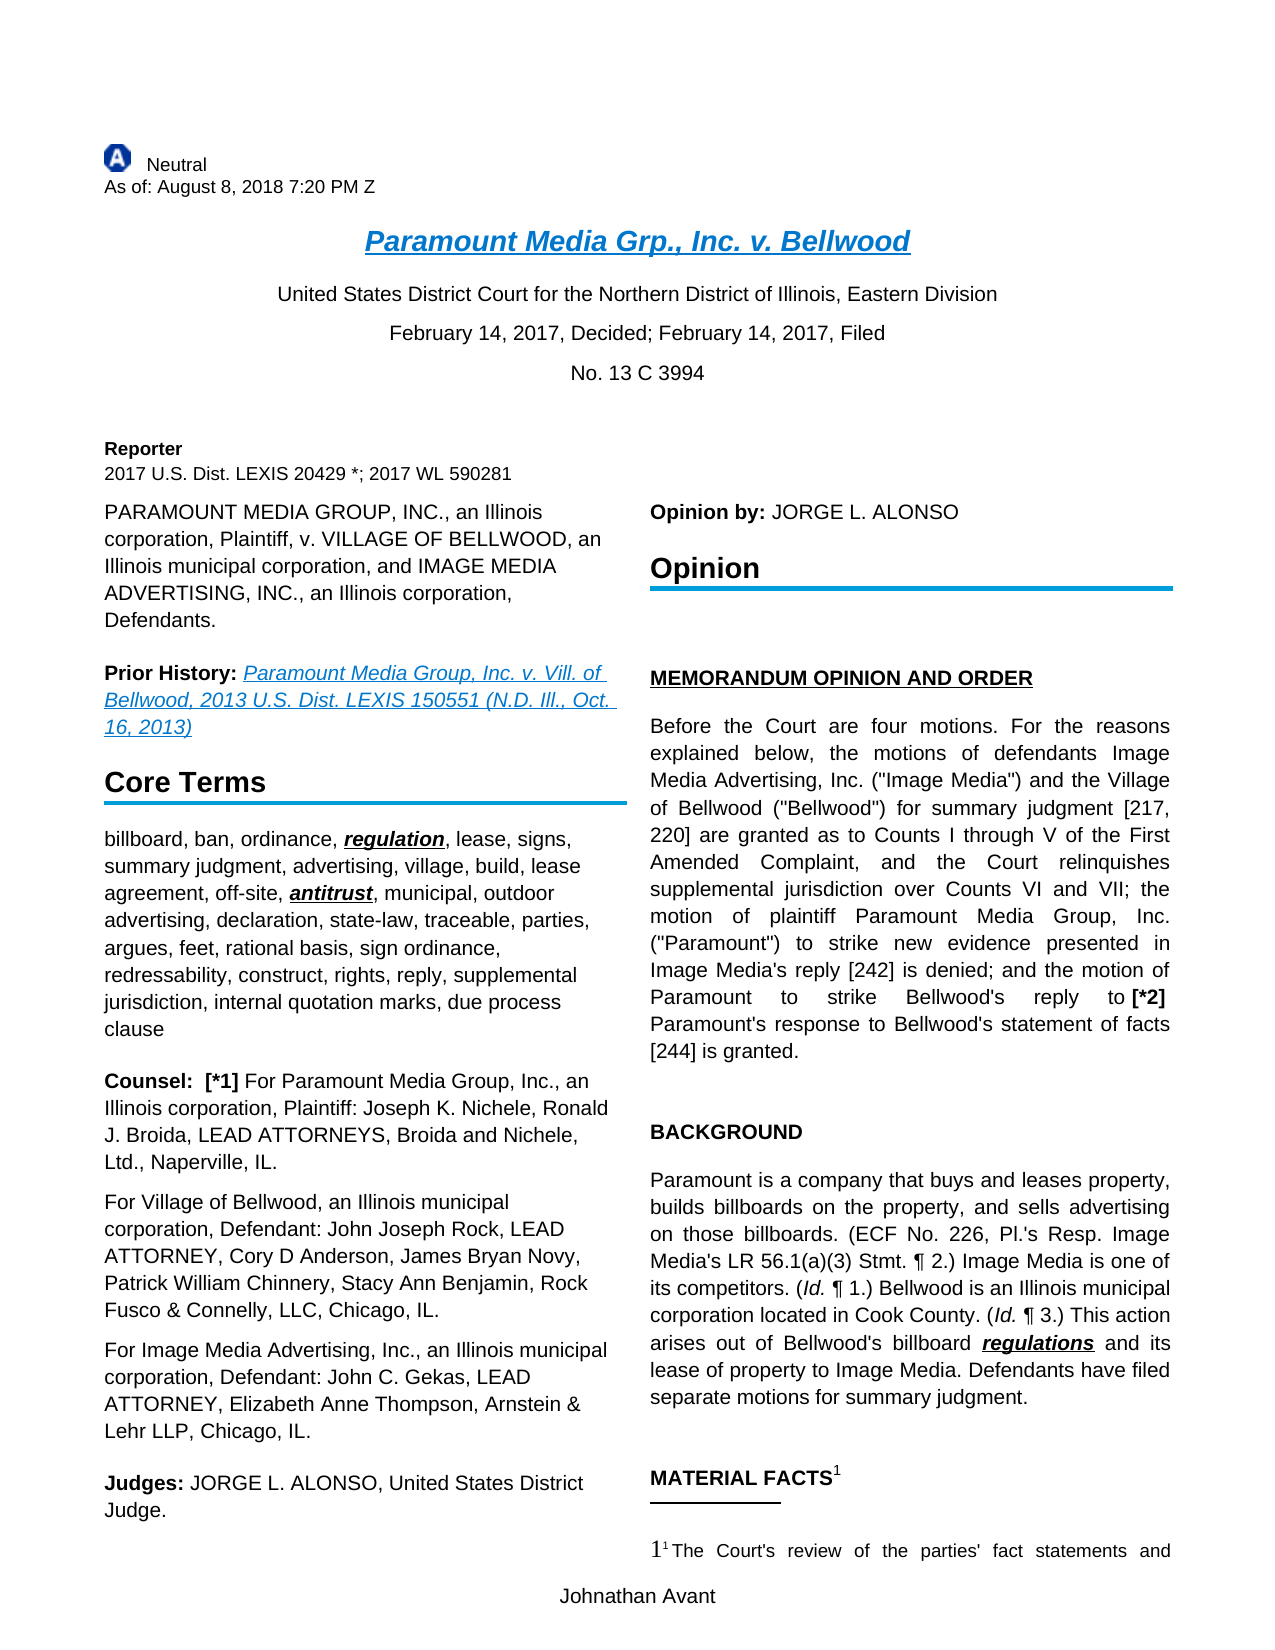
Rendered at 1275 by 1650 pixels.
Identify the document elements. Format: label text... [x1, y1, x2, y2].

text For Image Media Advertising, Inc., an Illinois municipal corporation, Defendant: John C. Gekas, LEAD ATTORNEY, Elizabeth Anne Thompson, Arnstein & Lehr LLP, Chicago, IL. [104, 1334, 625, 1443]
text United States District Court for the Northern District of Illinois, Eastern Division [104, 278, 1171, 306]
text Opinion [650, 549, 1171, 584]
text For Village of Bellwood, an Illinois municipal corporation, Defendant: John Joseph Rock, LEAD ATTORNEY, Cory D Anderson, James Bryan Novy, Patrick William Chinnery, Stacy Ann Benjamin, Rock Fusco & Connelly, LLC, Chicago, IL. [104, 1186, 625, 1322]
text Neutral As of: August 8, 2018 7:20 PM Z [104, 145, 1171, 197]
text February 14, 2017, Decided; February 14, 2017, Filed [104, 318, 1171, 345]
text Before the Court are four motions. For the reasons explained below, the motions of defendants Image Media Advertising, Inc. ("Image Media") and the Village of Bellwood ("Bellwood") for summary judgment [217, 220] are granted as to Counts I through V of the First Amended Complaint, and the Court relinquishes supplemental jurisdiction over Counts VI and VII; the motion of plaintiff Paramount Media Group, Inc. ("Paramount") to strike new evidence presented in Image Media's reply [242] is denied; and the motion of Paramount to strike Bellwood's reply to [*2] Paramount's response to Bellwood's statement of facts [244] is granted. [650, 711, 1171, 1063]
text Core Terms [104, 763, 625, 799]
text Paramount is a company that buys and leases property, builds billboards on the property, and sells advertising on those billboards. (ECF No. 226, Pl.'s Resp. Image Media's LR 56.1(a)(3) Stmt. ¶ 2.) Image Media is one of its competitors. (Id. ¶ 1.) Bellwood is an Illinois municipal corporation located in Cook County. (Id. ¶ 3.) This action arises out of Bellwood's billboard regulations and its lease of property to Image Media. Defendants have filed separate motions for summary judgment. [650, 1165, 1171, 1408]
text MATERIAL FACTS1 [650, 1433, 1171, 1491]
text Judges: JORGE L. ALONSO, United States District Judge. [104, 1468, 625, 1522]
text PARAMOUNT MEDIA GROUP, INC., an Illinois corporation, Plaintiff, v. VILLAGE OF BELLWOOD, an Illinois municipal corporation, and IMAGE MEDIA ADVERTISING, INC., an Illinois corporation, Defendants. [104, 497, 625, 632]
text BACKGROUND [650, 1088, 1171, 1144]
subtitle Paramount Media Grp., Inc. v. Bellwood [104, 222, 1171, 258]
text Reporter [104, 434, 1171, 459]
text Counsel: [*1] For Paramount Media Group, Inc., an Illinois corporation, Plaintiff: Joseph K. Nichele, Ronald J. Broida, LEAD ATTORNEYS, Broida and Nichele, Ltd., Naperville, IL. [104, 1066, 625, 1174]
text billboard, ban, ordinance, regulation, lease, signs, summary judgment, advertising, village, build, lease agreement, off-site, antitrust, municipal, outdoor advertising, declaration, state-law, traceable, parties, argues, feet, rational basis, sign ordinance, redressability, construct, rights, reply, supplemental jurisdiction, internal quotation marks, due process clause [104, 824, 625, 1041]
text Opinion by: JORGE L. ALONSO [650, 497, 1171, 524]
text Prior History: Paramount Media Group, Inc. v. Vill. of Bellwood, 2013 U.S. Dist. LEXIS 150551 (N.D. Ill., Oct. 16, 2013) [104, 657, 625, 738]
text MEMORANDUM OPINION AND ORDER [650, 634, 1171, 690]
text No. 13 C 3994 [104, 358, 1171, 385]
text 2017 U.S. Dist. LEXIS 20429 *; 2017 WL 590281 [104, 459, 1171, 484]
picture [104, 144, 131, 172]
